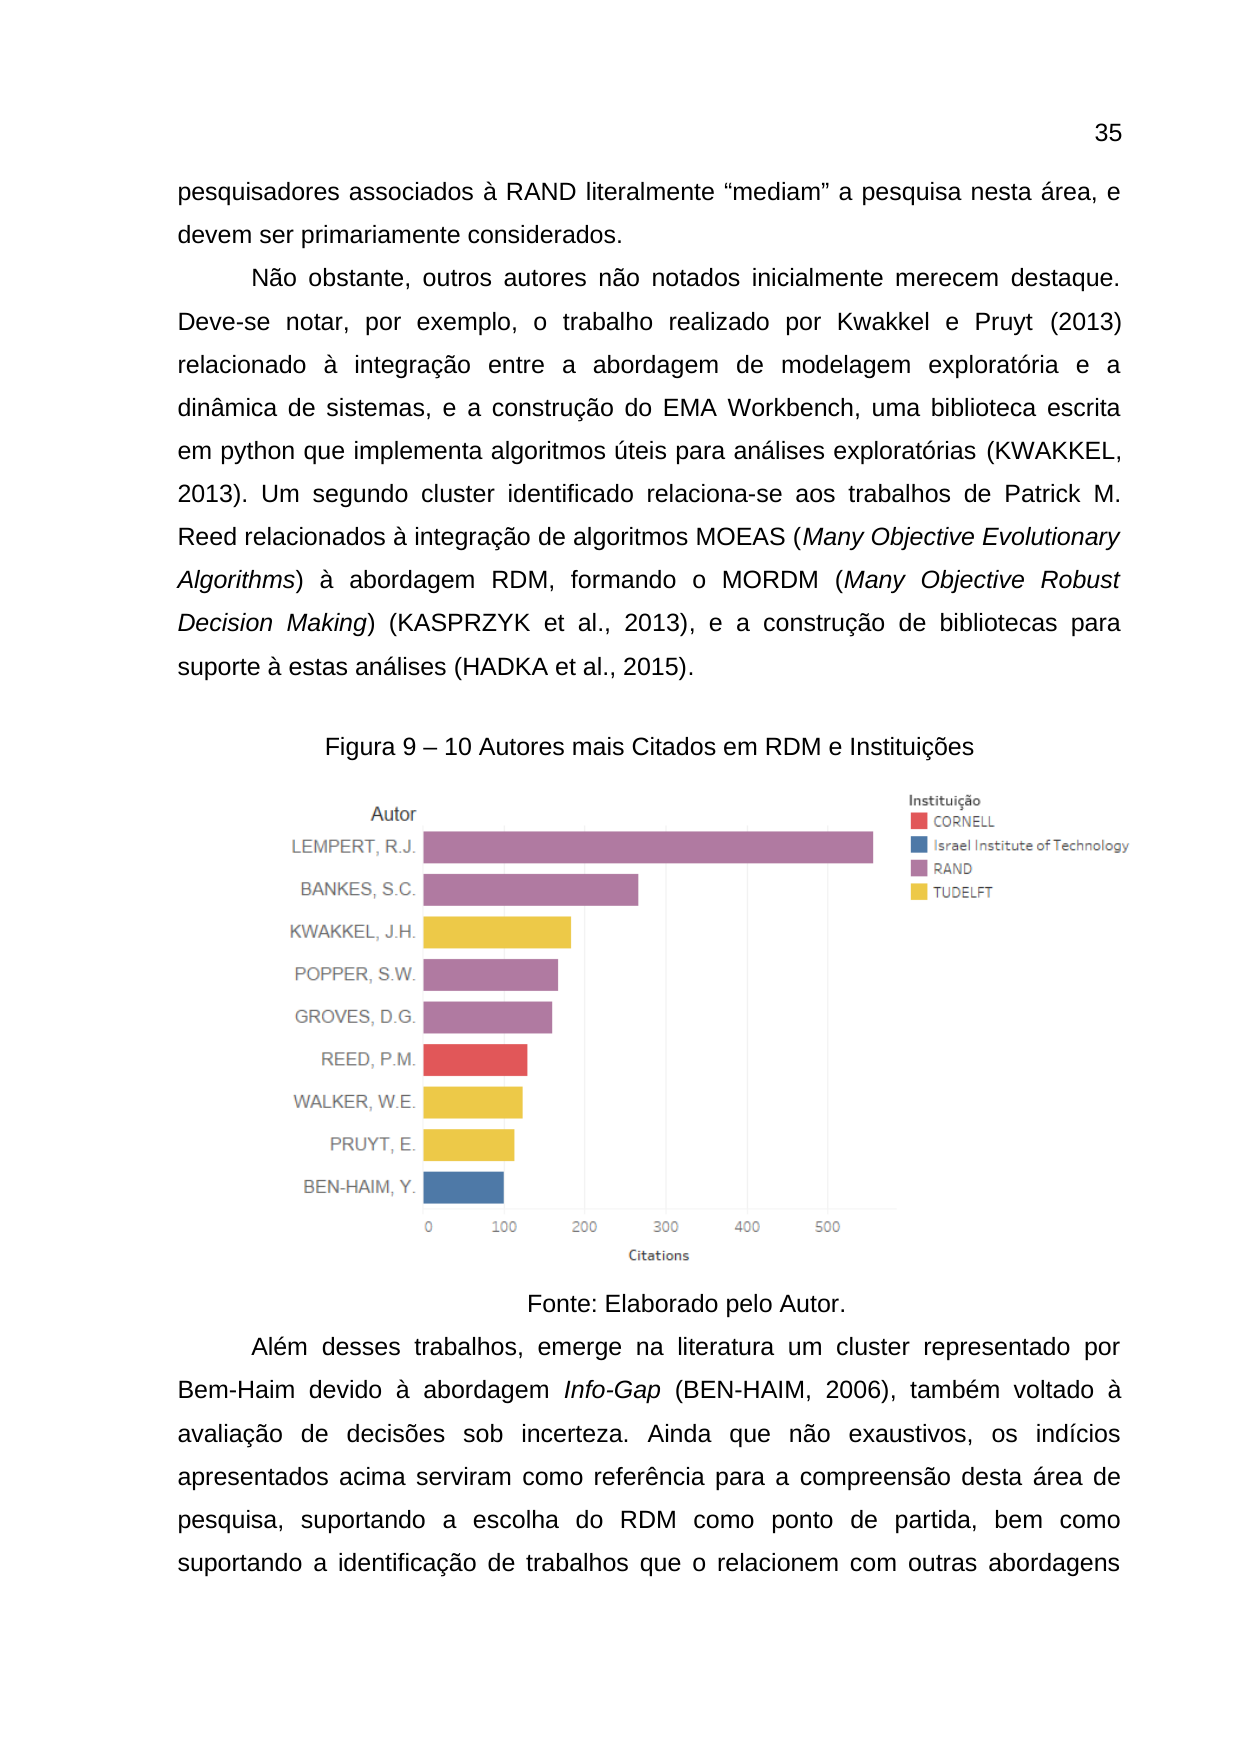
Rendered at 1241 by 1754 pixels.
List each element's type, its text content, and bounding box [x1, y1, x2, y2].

picture [177, 787, 1134, 1275]
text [177, 177, 1122, 249]
text Não obstante, outros autores não notados inicialmente merecem destaque. Deve-se notar, por exemplo, o trabalho realizado por Kwakkel e Pruyt (2013) relacionado à integração entre a abordagem de modelagem exploratória e a dinâmica de sistemas, e a construção do EMA Workbench, uma biblioteca escrita em python que implementa algoritmos úteis para análises exploratórias (KWAKKEL, 2013). Um segundo cluster identificado relaciona-se aos trabalhos de Patrick M. Reed relacionados à integração de algoritmos MOEAS (Many Objective Evolutionary Algorithms) à abordagem RDM, formando o MORDM (Many Objective Robust Decision Making) (KASPRZYK et al., 2013), e a construção de bibliotecas para suporte à estas análises (HADKA et al., 2015). [177, 263, 1122, 680]
text Fonte: Elaborado pelo Autor. [177, 1289, 1122, 1318]
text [177, 1332, 1122, 1577]
